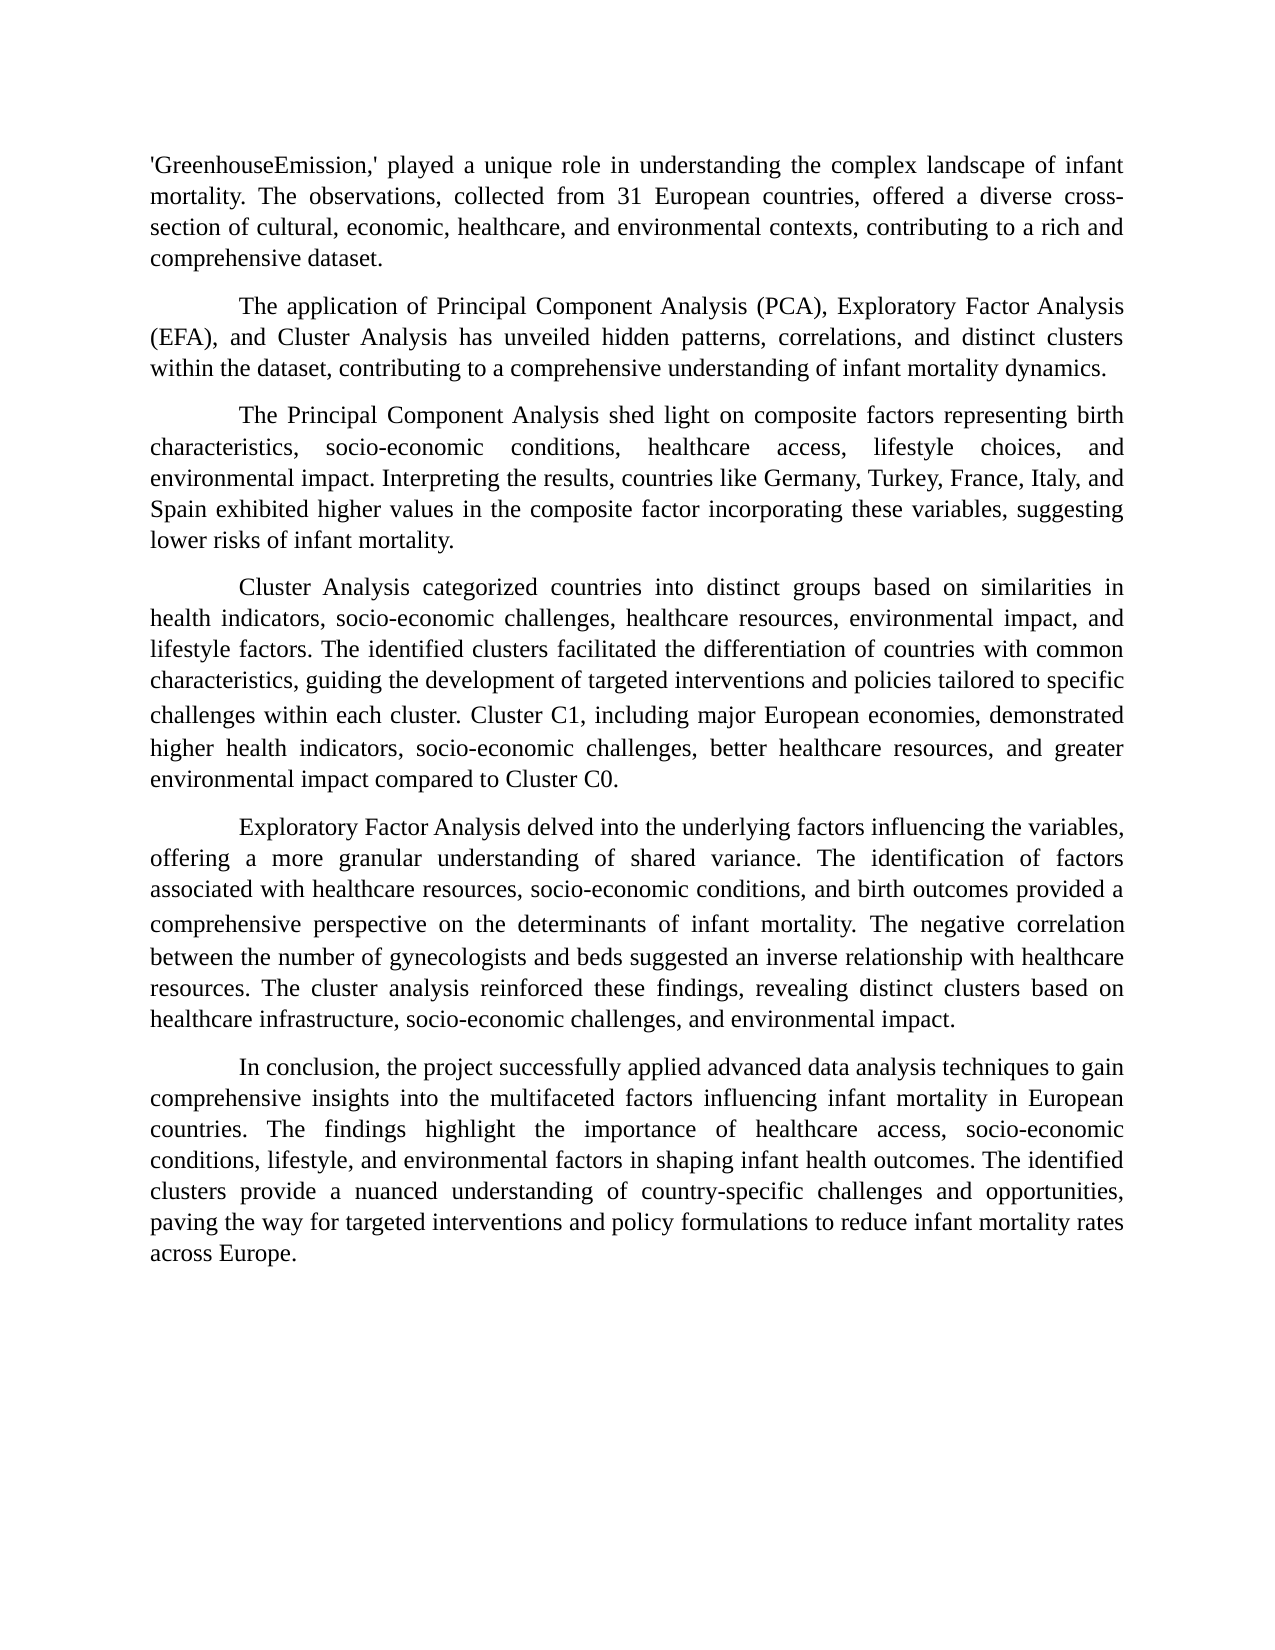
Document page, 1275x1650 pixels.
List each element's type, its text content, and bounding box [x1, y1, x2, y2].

text Cluster Analysis categorized countries into distinct groups based on similarities in health indicators, socio-economic challenges, healthcare resources, environmental impact, and lifestyle factors. The identified clusters facilitated the differentiation of countries with common characteristics, guiding the development of targeted interventions and policies tailored to specific challenges within each cluster. Cluster C1, including major European economies, demonstrated higher health indicators, socio-economic challenges, better healthcare resources, and greater environmental impact compared to Cluster C0. [150, 572, 1125, 793]
text The application of Principal Component Analysis (PCA), Exploratory Factor Analysis (EFA), and Cluster Analysis has unveiled hidden patterns, correlations, and distinct clusters within the dataset, contributing to a comprehensive understanding of infant mortality dynamics. [150, 291, 1125, 382]
text The Principal Component Analysis shed light on composite factors representing birth characteristics, socio-economic conditions, healthcare access, lifestyle choices, and environmental impact. Interpreting the results, countries like Germany, Turkey, France, Italy, and Spain exhibited higher values in the composite factor incorporating these variables, suggesting lower risks of infant mortality. [150, 401, 1125, 553]
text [150, 150, 1125, 272]
text Exploratory Factor Analysis delved into the underlying factors influencing the variables, offering a more granular understanding of shared variance. The identification of factors associated with healthcare resources, socio-economic conditions, and birth outcomes provided a comprehensive perspective on the determinants of infant mortality. The negative correlation between the number of gynecologists and beds suggested an inverse relationship with healthcare resources. The cluster analysis reinforced these findings, revealing distinct clusters based on healthcare infrastructure, socio-economic challenges, and environmental impact. [150, 812, 1125, 1033]
text In conclusion, the project successfully applied advanced data analysis techniques to gain comprehensive insights into the multifaceted factors influencing infant mortality in European countries. The findings highlight the importance of healthcare access, socio-economic conditions, lifestyle, and environmental factors in shaping infant health outcomes. The identified clusters provide a nuanced understanding of country-specific challenges and opportunities, paving the way for targeted interventions and policy formulations to reduce infant mortality rates across Europe. [150, 1052, 1125, 1267]
